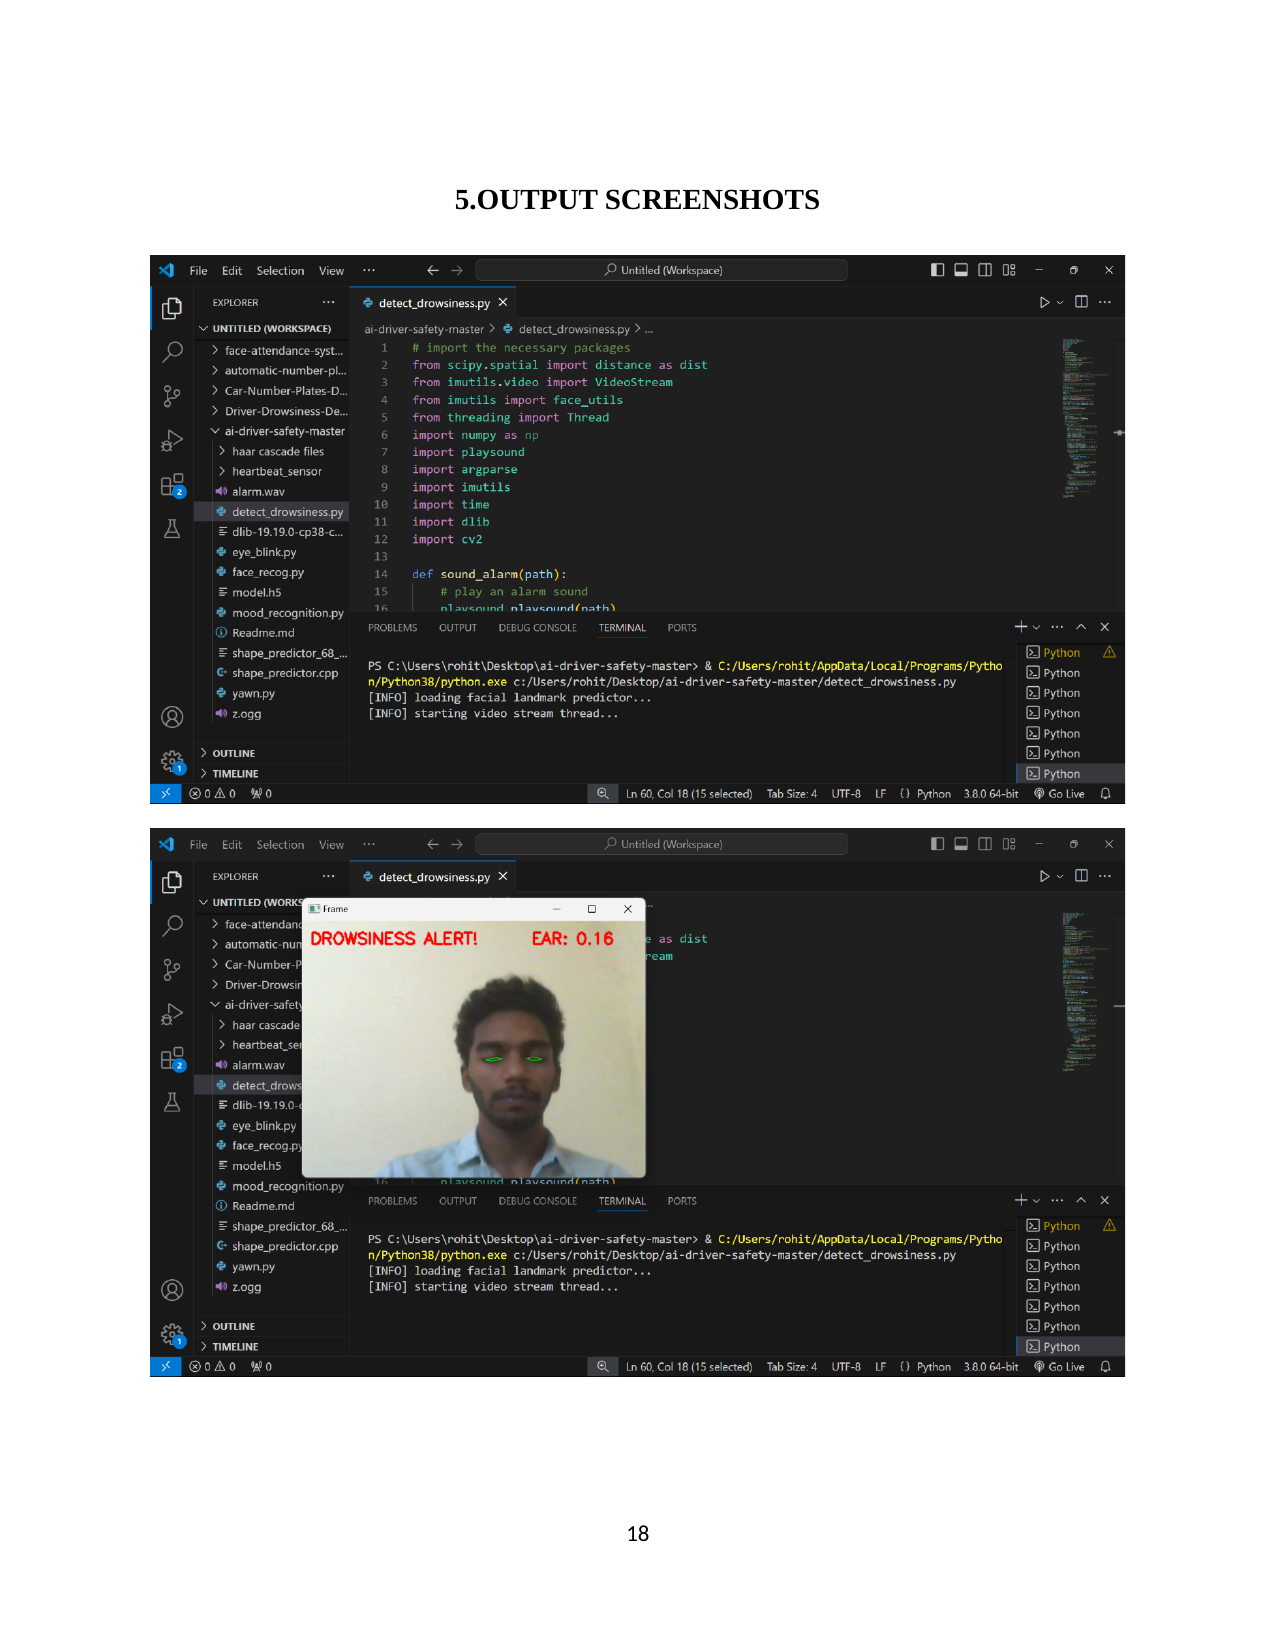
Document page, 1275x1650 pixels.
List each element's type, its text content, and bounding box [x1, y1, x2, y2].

picture [150, 828, 1125, 1377]
subtitle 5.OUTPUT SCREENSHOTS [151, 182, 1123, 216]
picture [150, 255, 1125, 804]
